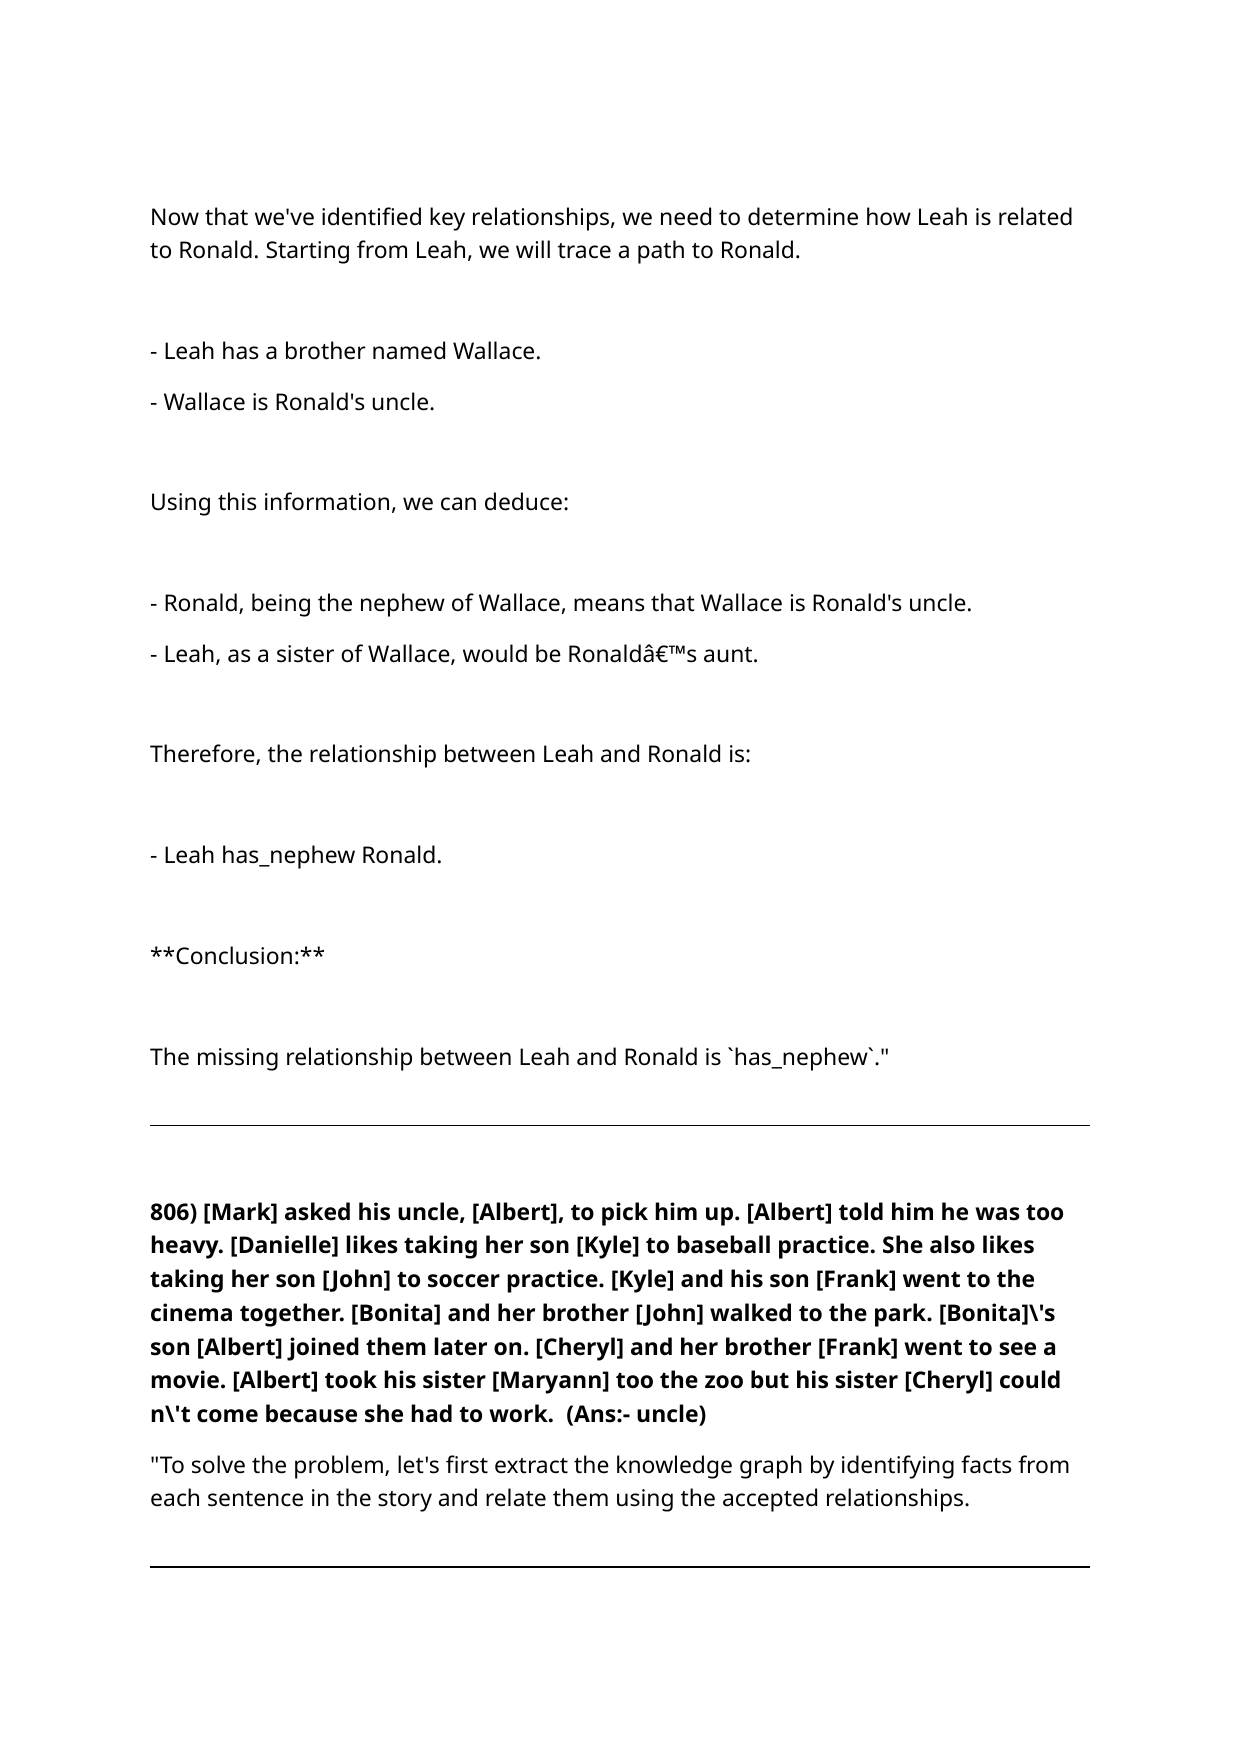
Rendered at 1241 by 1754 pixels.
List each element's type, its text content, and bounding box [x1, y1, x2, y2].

text Using this information, we can deduce: [150, 486, 1090, 517]
text - Leah has a brother named Wallace. [150, 335, 1090, 366]
text Now that we've identified key relationships, we need to determine how Leah is related to Ronald. Starting from Leah, we will trace a path to Ronald. [150, 200, 1090, 265]
text Therefore, the relationship between Leah and Ronald is: [150, 738, 1090, 769]
text **Conclusion:** [150, 940, 1090, 971]
text - Leah, as a sister of Wallace, would be Ronaldâ€™s aunt. [150, 637, 1090, 669]
text - Wallace is Ronald's uncle. [150, 385, 1090, 417]
text 806) [Mark] asked his uncle, [Albert], to pick him up. [Albert] told him he was too heavy. [Danielle] likes taking her son [Kyle] to baseball practice. She also likes taking her son [John] to soccer practice. [Kyle] and his son [Frank] went to the cinema together. [Bonita] and her brother [John] walked to the park. [Bonita]\'s son [Albert] joined them later on. [Cheryl] and her brother [Frank] went to see a movie. [Albert] took his sister [Maryann] too the zoo but his sister [Cheryl] could n\'t come because she had to work. (Ans:- uncle) [150, 1196, 1090, 1429]
text The missing relationship between Leah and Ronald is `has_nephew`." [150, 1041, 1090, 1072]
text - Leah has_nephew Ronald. [150, 839, 1090, 870]
text "To solve the problem, let's first extract the knowledge graph by identifying facts from each sentence in the story and relate them using the accepted relationships. [150, 1449, 1090, 1514]
text - Ronald, being the nephew of Wallace, means that Wallace is Ronald's uncle. [150, 587, 1090, 618]
